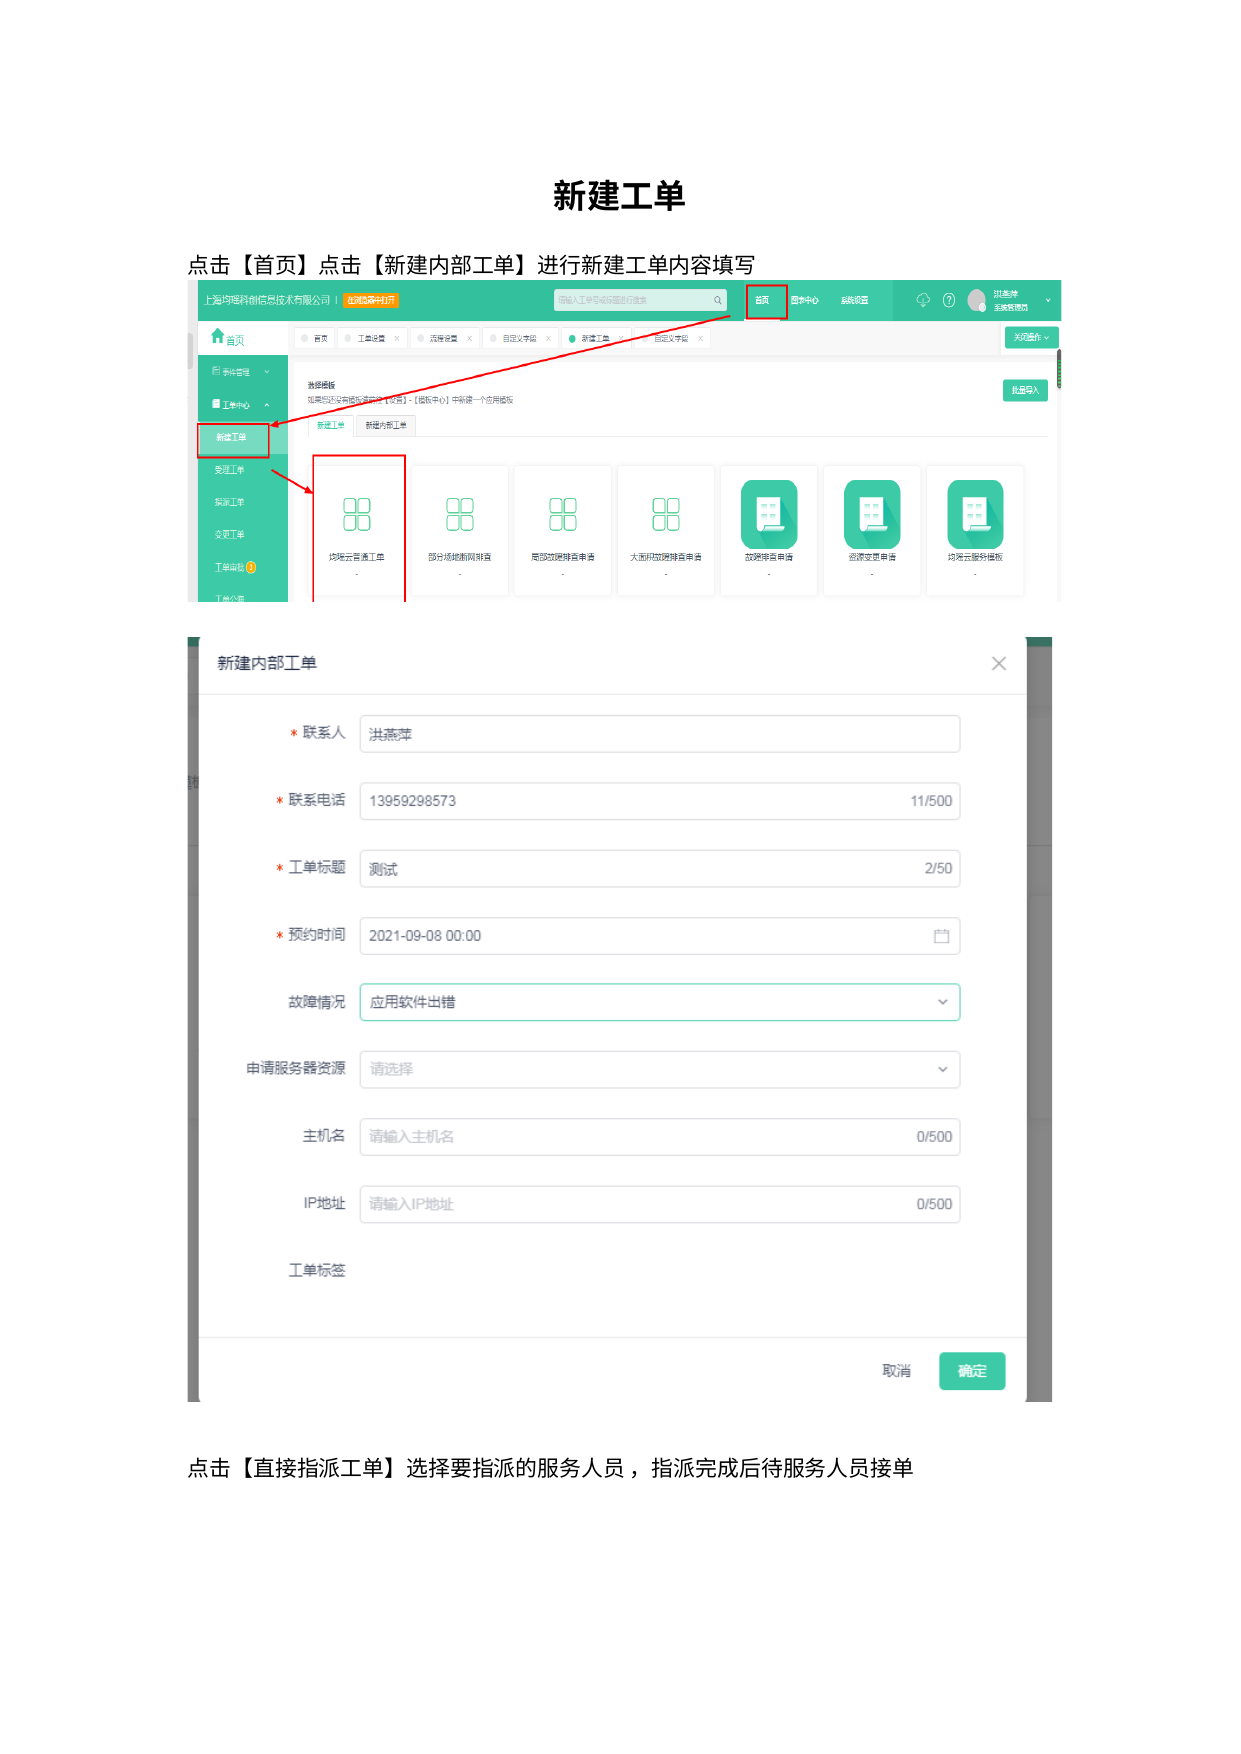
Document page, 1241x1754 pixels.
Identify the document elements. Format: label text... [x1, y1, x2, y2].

picture [187, 280, 1062, 602]
text 点击【首页】点击【新建内部工单】进行新建工单内容填写 [187, 248, 1053, 280]
picture [187, 637, 1053, 1402]
text 点击【直接指派工单】选择要指派的服务人员 ，指派完成后待服务人员接单 [187, 1450, 1053, 1483]
subtitle 新建工单 [187, 162, 1053, 227]
